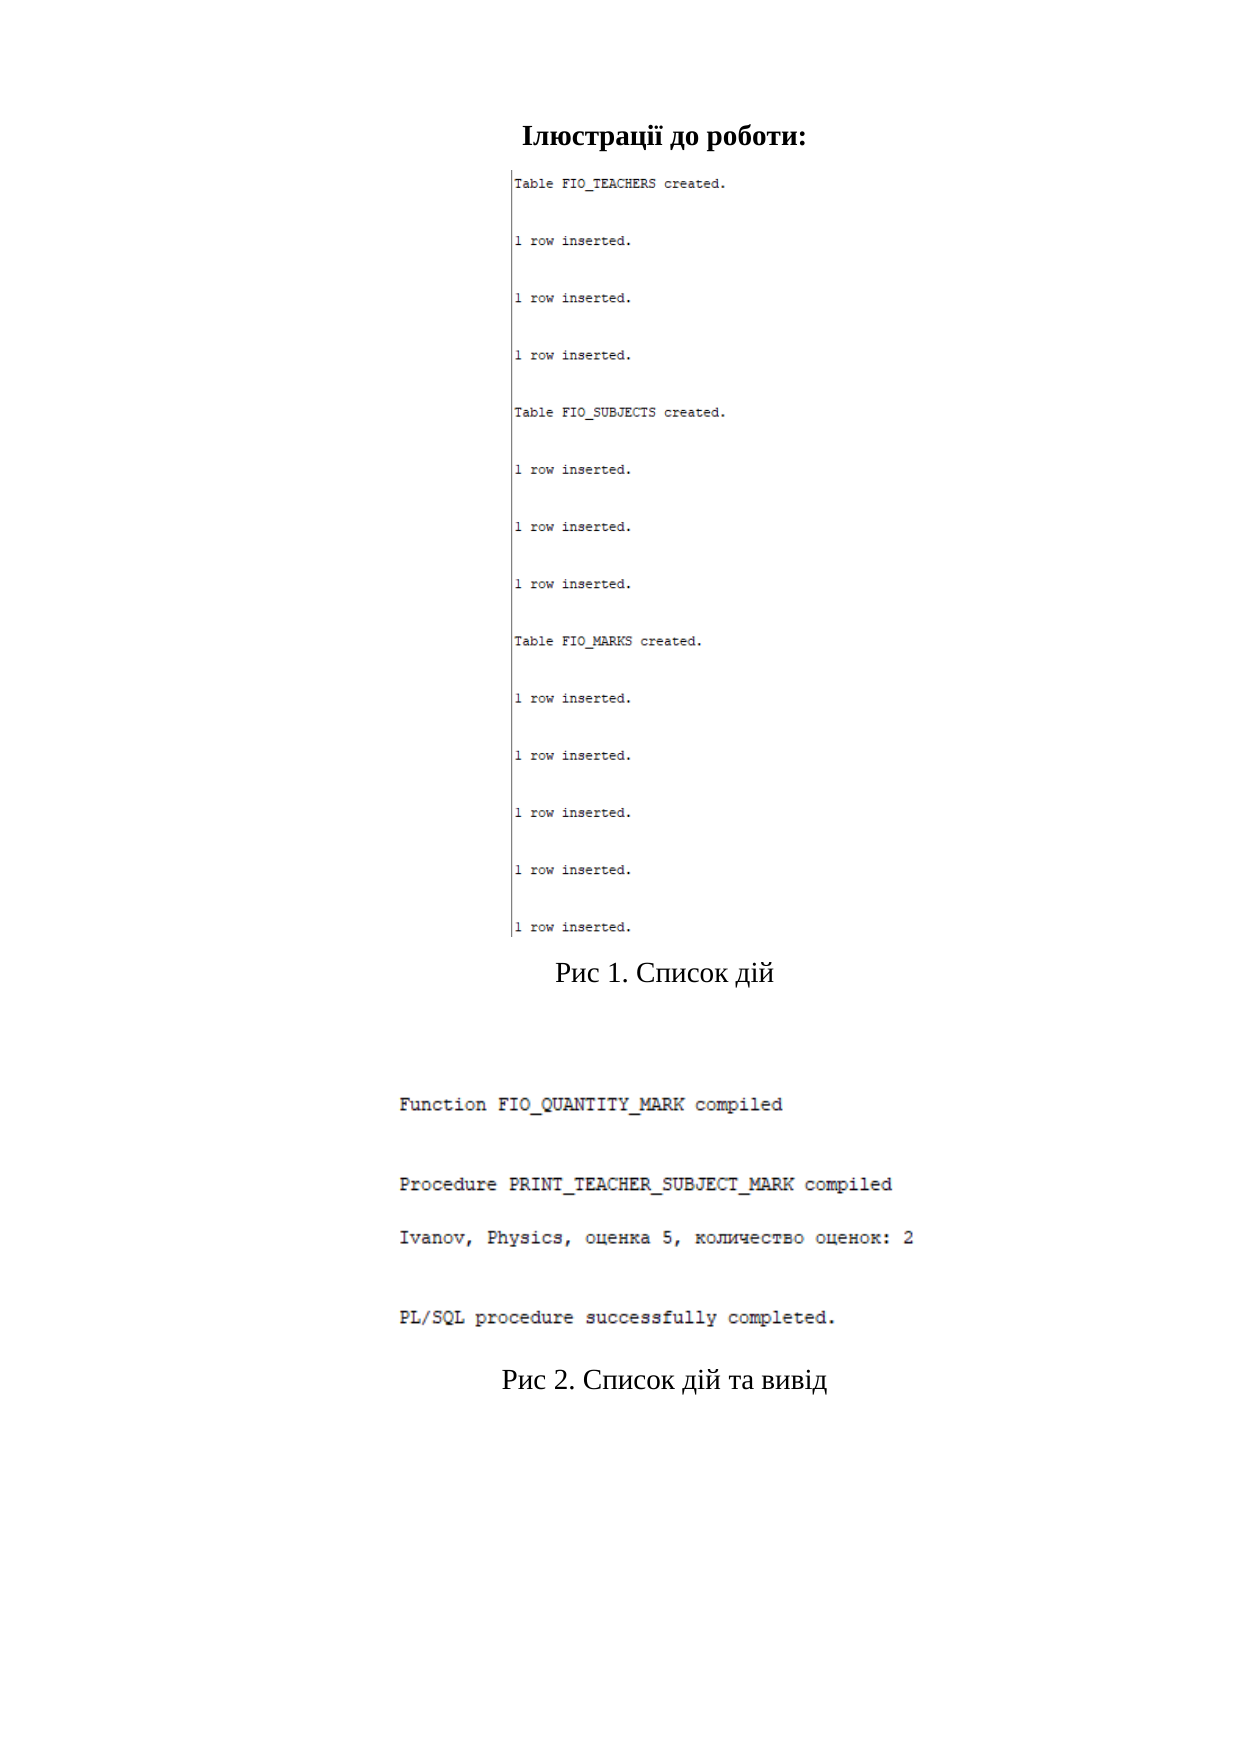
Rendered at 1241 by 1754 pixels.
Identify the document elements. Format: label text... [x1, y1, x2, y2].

text Рис 1. Список дій [177, 955, 1152, 988]
text Ілюстрації до роботи: [177, 118, 1152, 152]
picture [511, 170, 818, 937]
text Рис 2. Список дій та вивід [177, 1362, 1152, 1396]
picture [396, 1059, 933, 1344]
